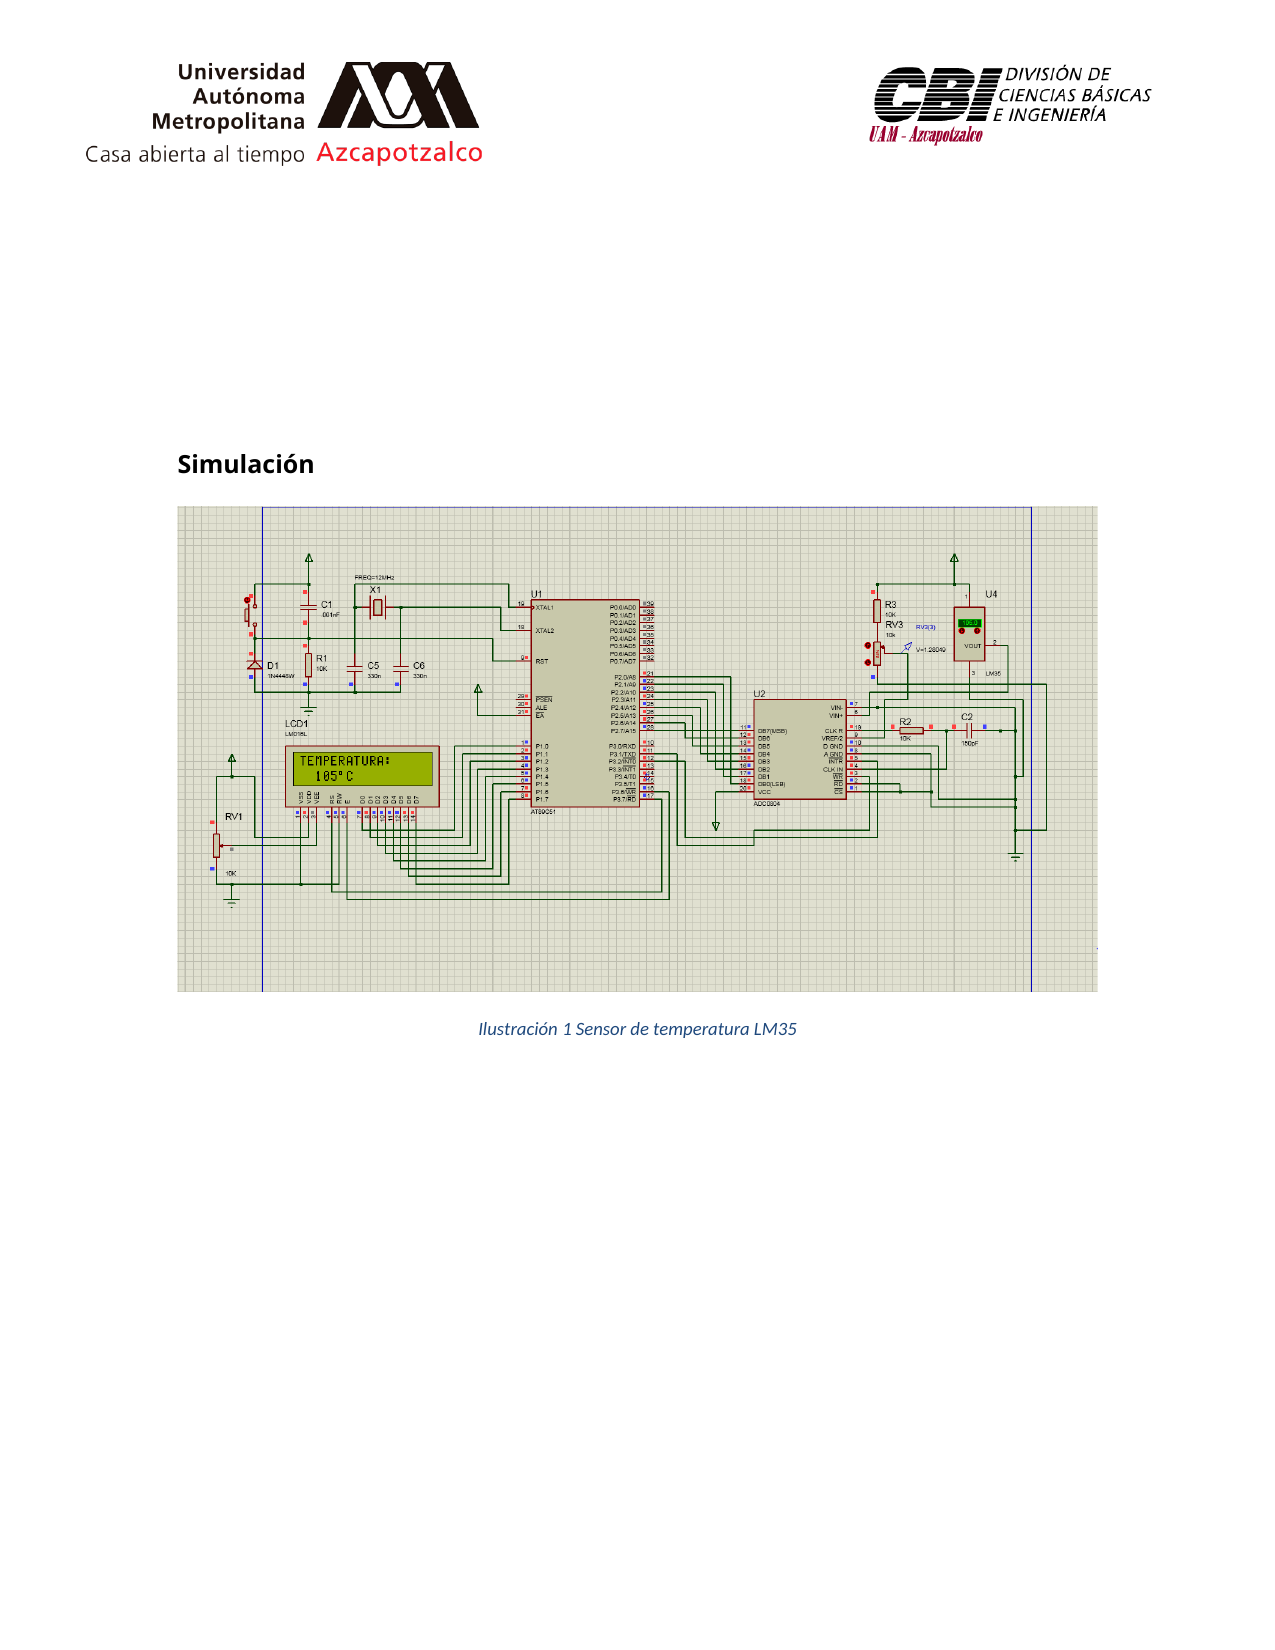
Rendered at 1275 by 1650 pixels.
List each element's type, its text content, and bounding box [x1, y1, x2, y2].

picture [836, 38, 1175, 166]
text Simulación [177, 447, 1098, 481]
picture [177, 506, 1098, 992]
picture [81, 62, 486, 166]
